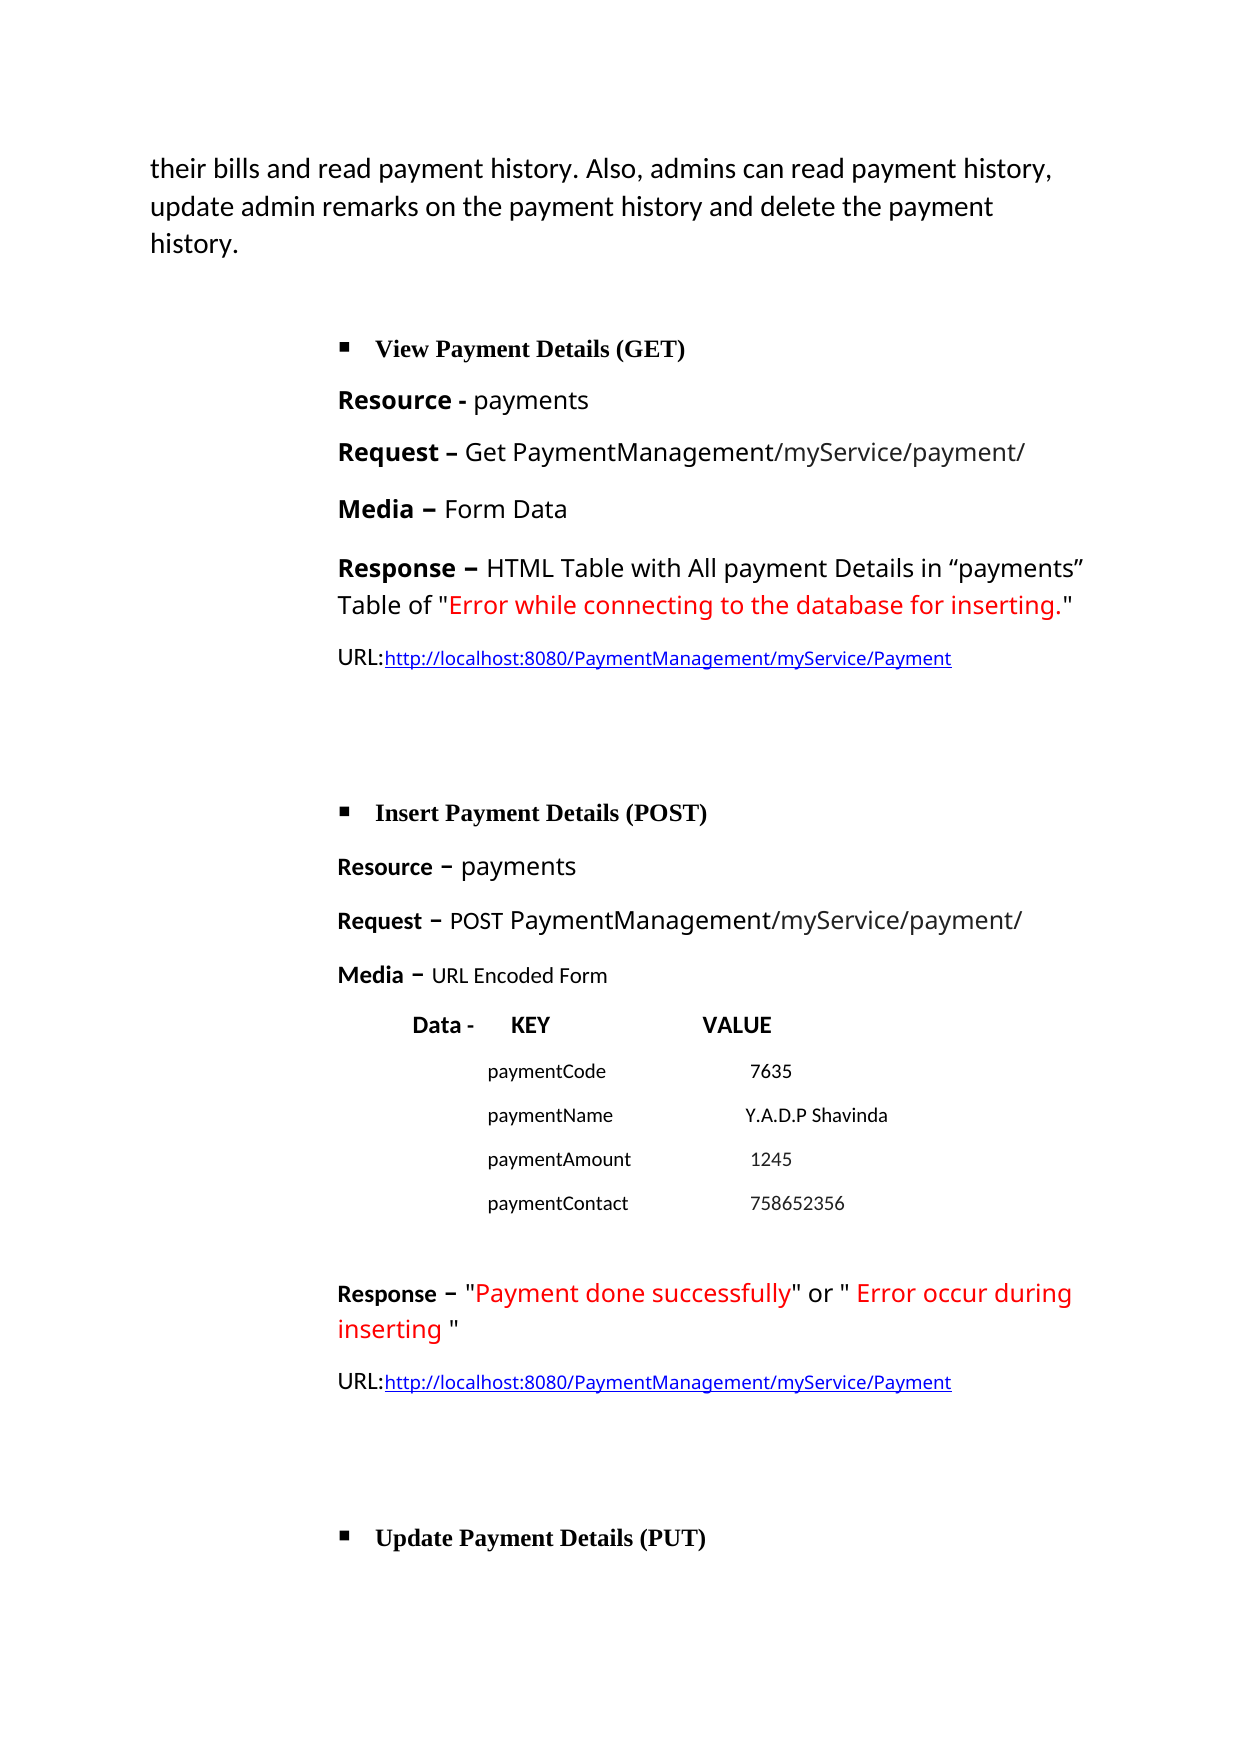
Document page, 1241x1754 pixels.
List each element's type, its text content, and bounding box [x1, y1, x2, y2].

text Resource - payments [337, 382, 1090, 416]
text Media – URL Encoded Form [337, 955, 1090, 991]
list Update Payment Details (PUT) [337, 1523, 1090, 1552]
list View Payment Details (GET) [337, 334, 1090, 364]
text Resource – payments [337, 847, 1090, 882]
text Media – Form Data [337, 488, 1090, 527]
text Response – "Payment done successfully" or " Error occur during inserting " [337, 1274, 1090, 1346]
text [337, 1365, 1090, 1395]
text Request – Get PaymentManagement/myService/payment/ [262, 435, 1090, 469]
text paymentContact 758652356 [412, 1190, 1090, 1215]
list Insert Payment Details (POST) [337, 798, 1090, 828]
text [150, 150, 1090, 261]
text Response – HTML Table with All payment Details in “payments” Table of "Error while connecting to the database for inserting." [337, 546, 1090, 622]
text Data - KEY VALUE [337, 1010, 1090, 1040]
text URL:http://localhost:8080/PaymentManagement/myService/Payment [337, 641, 1090, 671]
list paymentName Y.A.D.P Shavinda [412, 1102, 1090, 1128]
text Request – POST PaymentManagement/myService/payment/ [337, 901, 1090, 937]
text paymentAmount 1245 [412, 1146, 1090, 1172]
text paymentCode 7635 [412, 1059, 1090, 1084]
